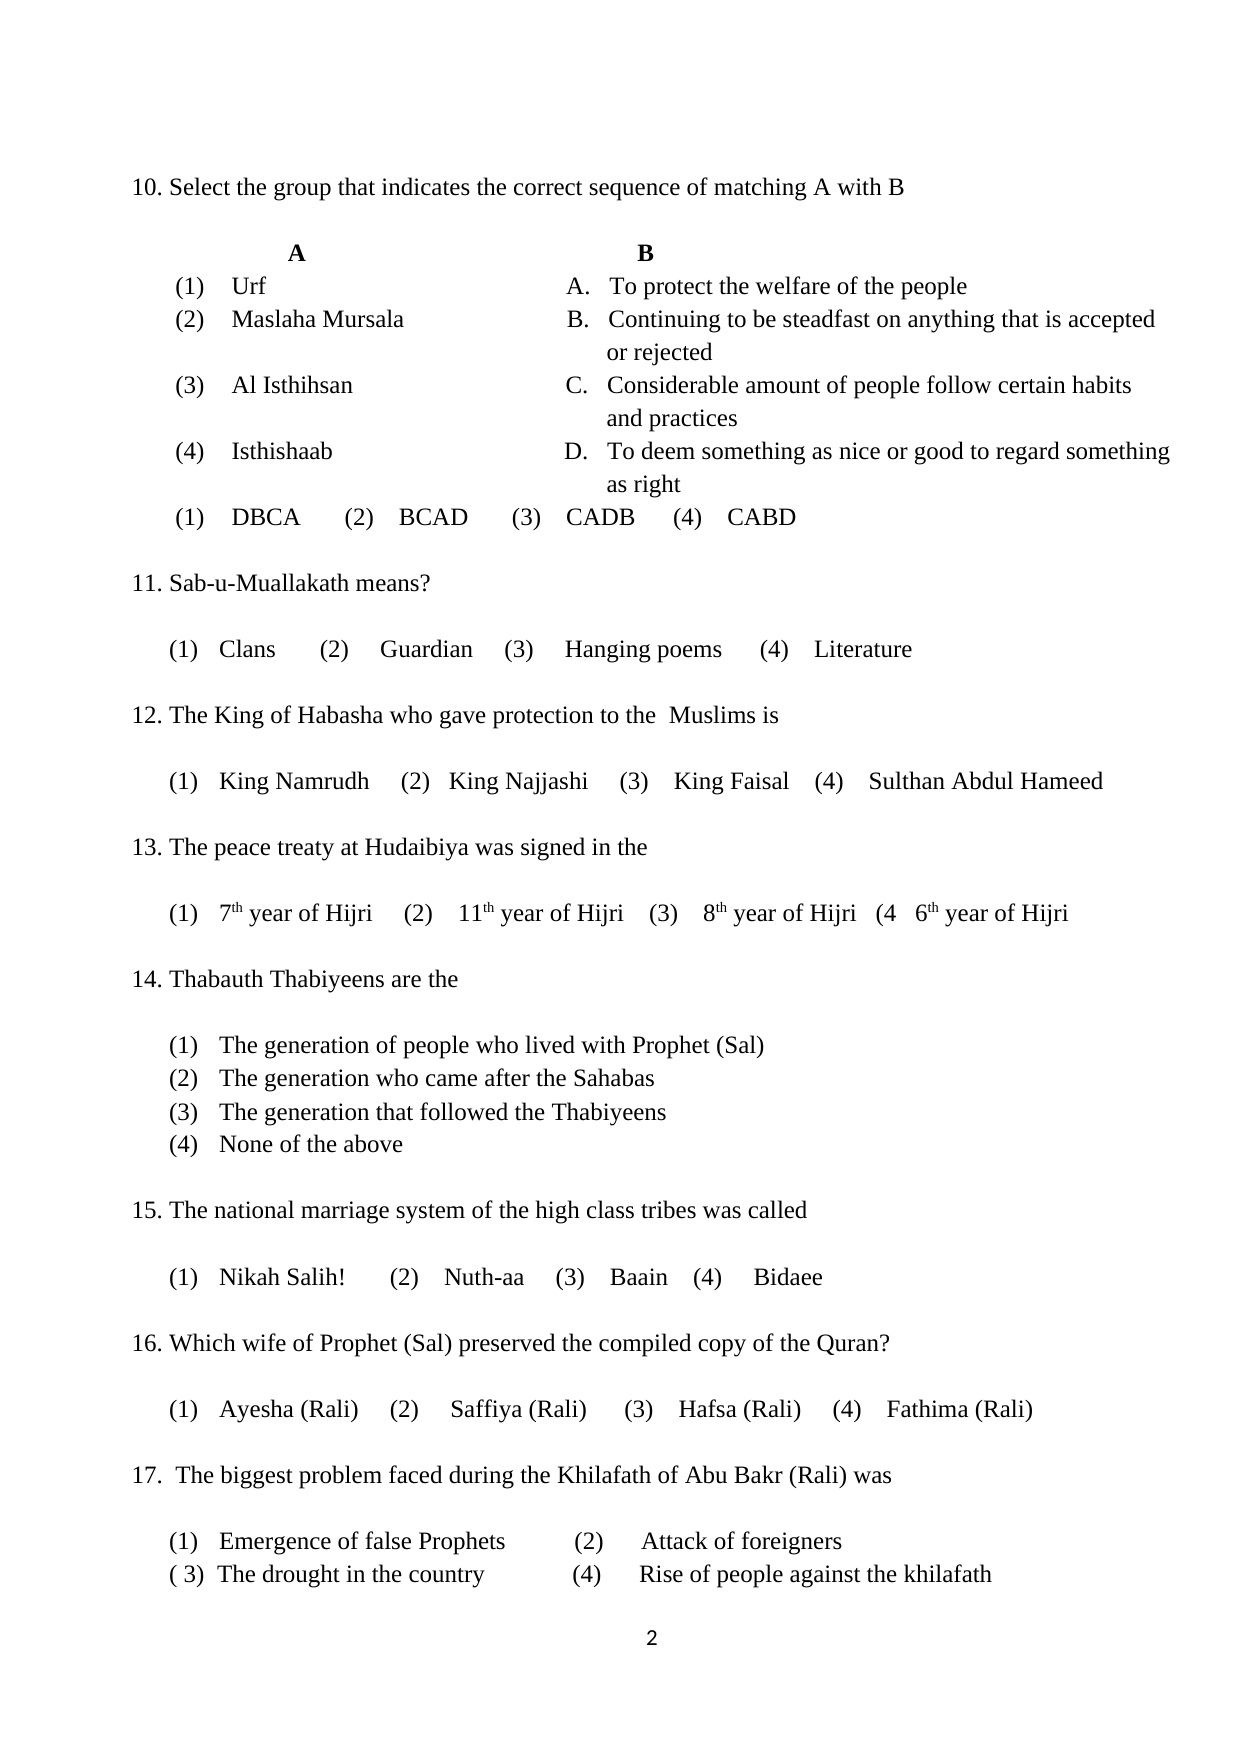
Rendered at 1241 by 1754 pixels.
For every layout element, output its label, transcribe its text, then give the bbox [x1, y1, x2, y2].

list None of the above [169, 1129, 1209, 1158]
text as right [175, 469, 1209, 498]
list Al Isthihsan C. Considerable amount of people follow certain habits [175, 370, 1209, 399]
list The peace treaty at Hudaibiya was signed in the [131, 832, 1209, 861]
list Nikah Salih! (2) Nuth-aa (3) Baain (4) Bidaee [169, 1262, 1209, 1290]
list Which wife of Prophet (Sal) preserved the compiled copy of the Quran? [131, 1328, 1209, 1356]
list Emergence of false Prophets (2) Attack of foreigners [169, 1526, 1209, 1554]
list and practices [213, 403, 1209, 432]
list The generation who came after the Sahabas [169, 1063, 1209, 1092]
list Isthishaab D. To deem something as nice or good to regard something [175, 436, 1209, 465]
list Maslaha Mursala B. Continuing to be steadfast on anything that is accepted [175, 304, 1209, 333]
list The biggest problem faced during the Khilafath of Abu Bakr (Rali) was [131, 1460, 1209, 1488]
list Ayesha (Rali) (2) Saffiya (Rali) (3) Hafsa (Rali) (4) Fathima (Rali) [169, 1394, 1209, 1422]
text ( 3) The drought in the country (4) Rise of people against the khilafath [169, 1559, 1209, 1588]
list The King of Habasha who gave protection to the Muslims is [131, 700, 1209, 729]
list The generation of people who lived with Prophet (Sal) [169, 1031, 1209, 1059]
list Thabauth Thabiyeens are the [131, 964, 1209, 993]
list 7th year of Hijri (2) 11th year of Hijri (3) 8th year of Hijri (4 6th year of Hijri [169, 898, 1209, 927]
list Select the group that indicates the correct sequence of matching A with B [131, 172, 1209, 201]
list Sab-u-Muallakath means? [131, 568, 1209, 597]
list Clans (2) Guardian (3) Hanging poems (4) Literature [169, 634, 1209, 663]
text A B [94, 238, 1209, 267]
list King Namrudh (2) King Najjashi (3) King Faisal (4) Sulthan Abdul Hameed [169, 766, 1209, 795]
list or rejected [213, 337, 1209, 366]
list Urf A. To protect the welfare of the people [175, 271, 1209, 300]
list The generation that followed the Thabiyeens [169, 1097, 1209, 1125]
list DBCA (2) BCAD (3) CADB (4) CABD [175, 502, 1209, 531]
list The national marriage system of the high class tribes was called [131, 1196, 1209, 1224]
